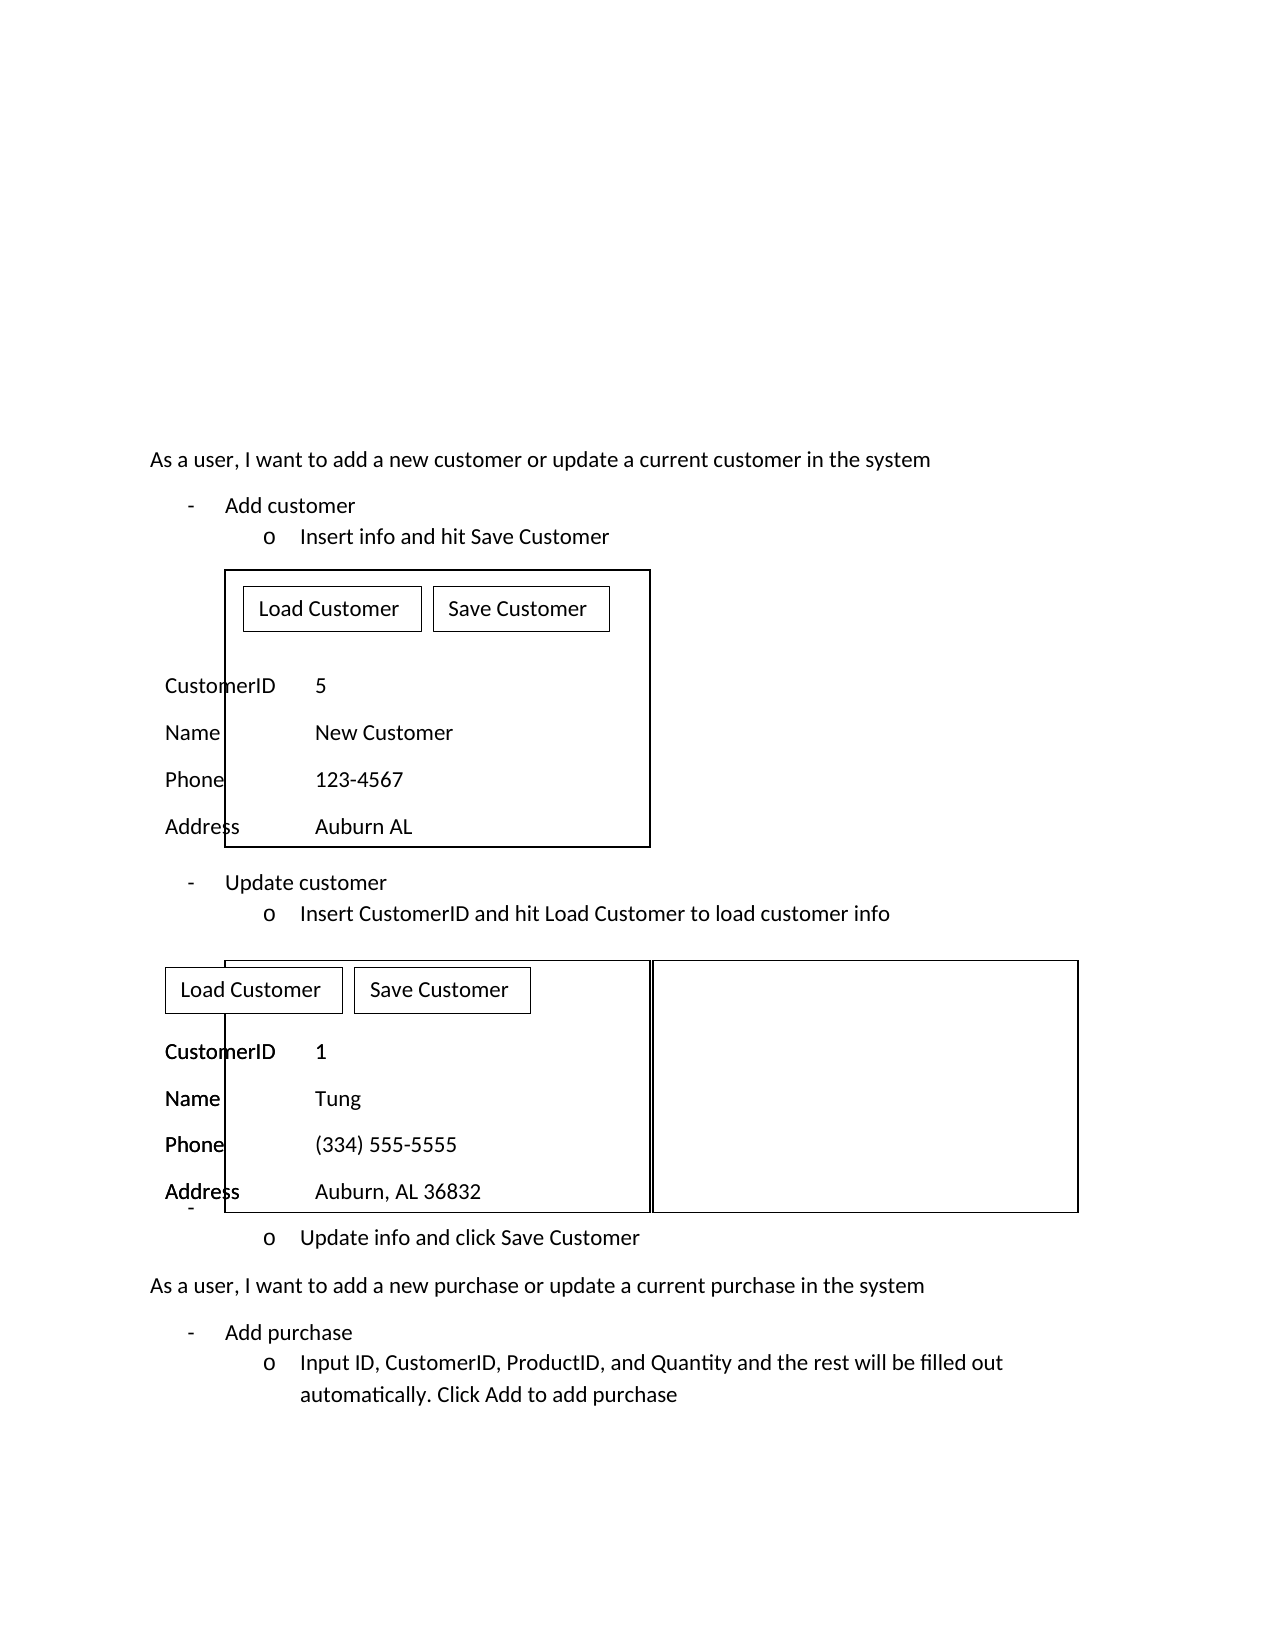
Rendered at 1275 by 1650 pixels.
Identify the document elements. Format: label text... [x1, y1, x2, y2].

list Add purchase [187, 1318, 1125, 1346]
list Add customer [187, 492, 1125, 520]
list Insert CustomerID and hit Load Customer to load customer info [262, 899, 1125, 928]
text As a user, I want to add a new customer or update a current customer in the system [150, 445, 1125, 473]
text As a user, I want to add a new purchase or update a current purchase in the system [150, 1271, 1125, 1299]
list Update info and click Save Customer [262, 1223, 1125, 1252]
list Insert info and hit Save Customer [262, 522, 1125, 551]
list Input ID, CustomerID, ProductID, and Quantity and the rest will be filled out automatically. Click Add to add purchase [262, 1348, 1125, 1408]
list Update customer [187, 868, 1125, 897]
